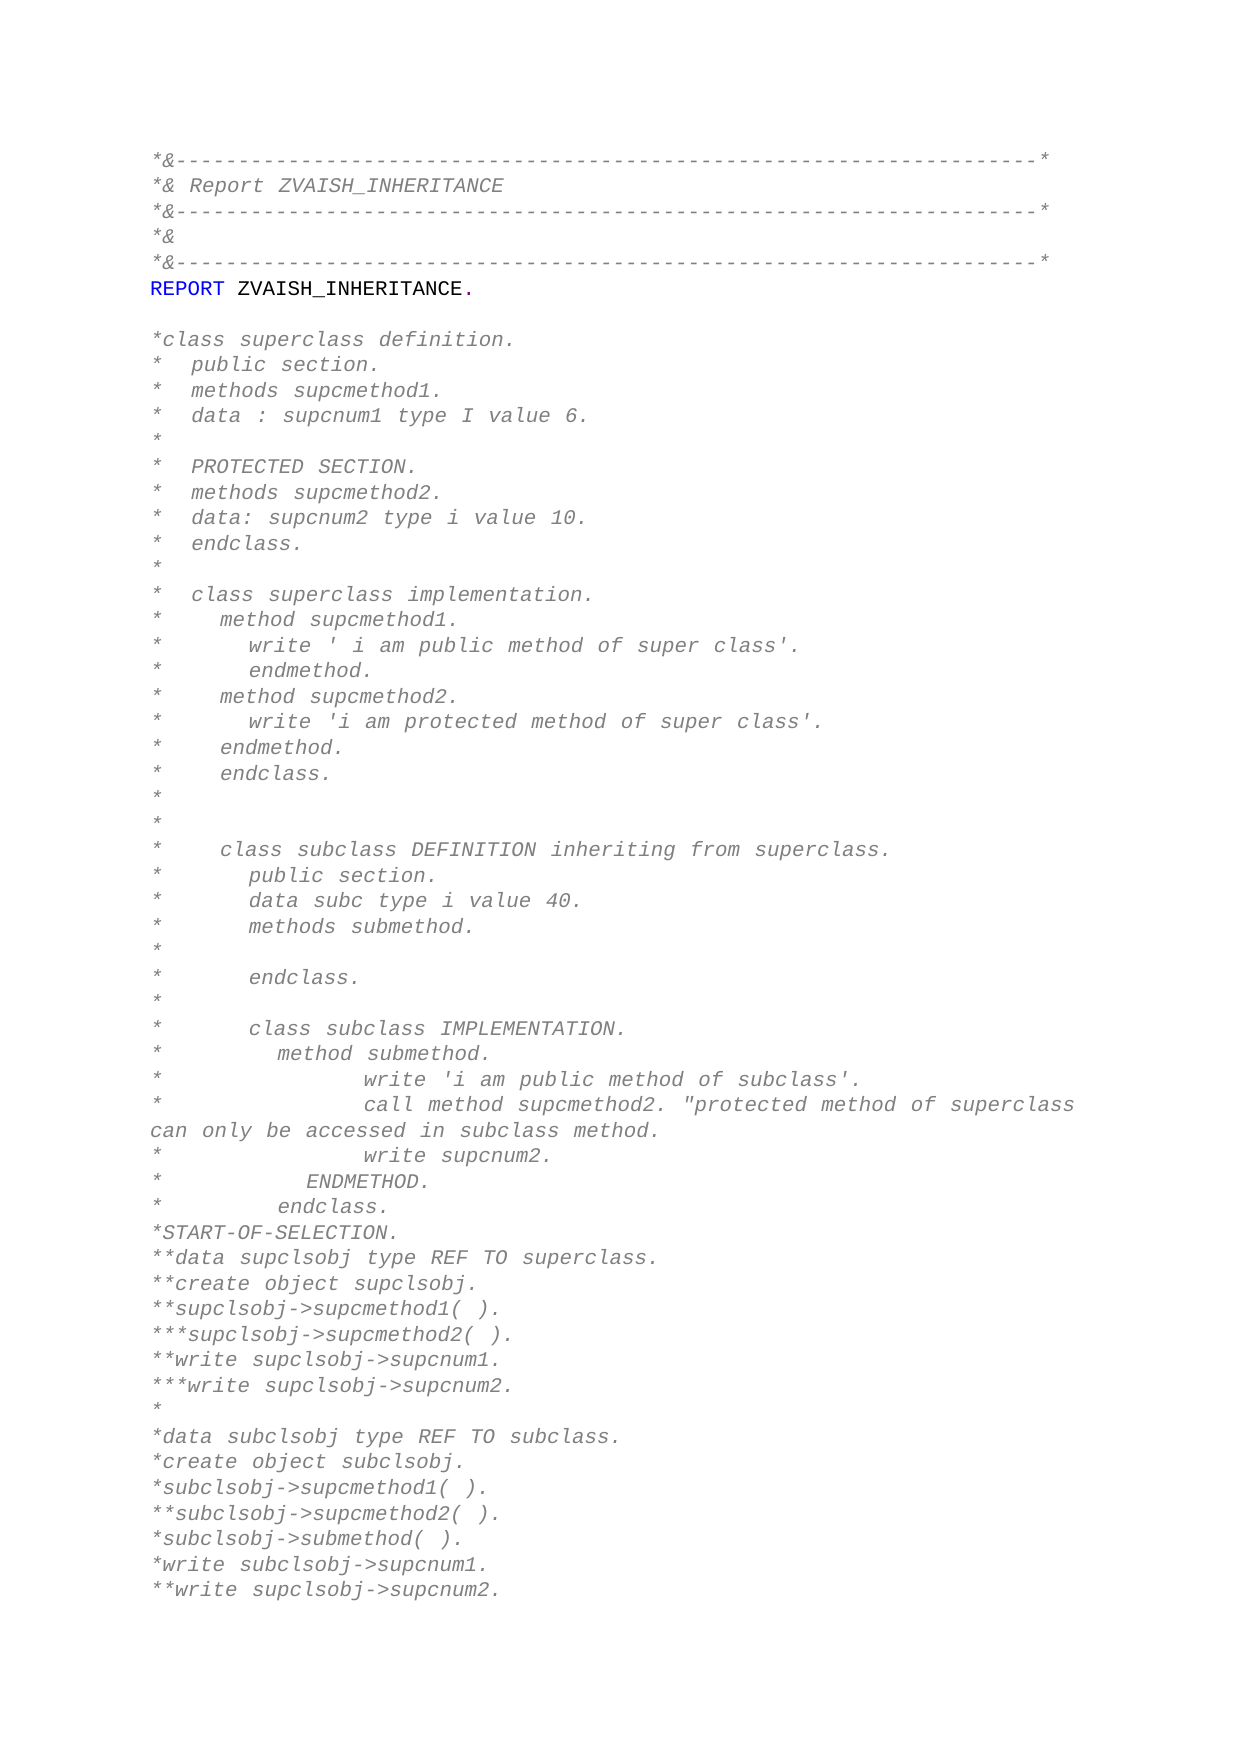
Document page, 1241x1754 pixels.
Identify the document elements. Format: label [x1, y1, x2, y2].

text [150, 150, 1090, 1603]
